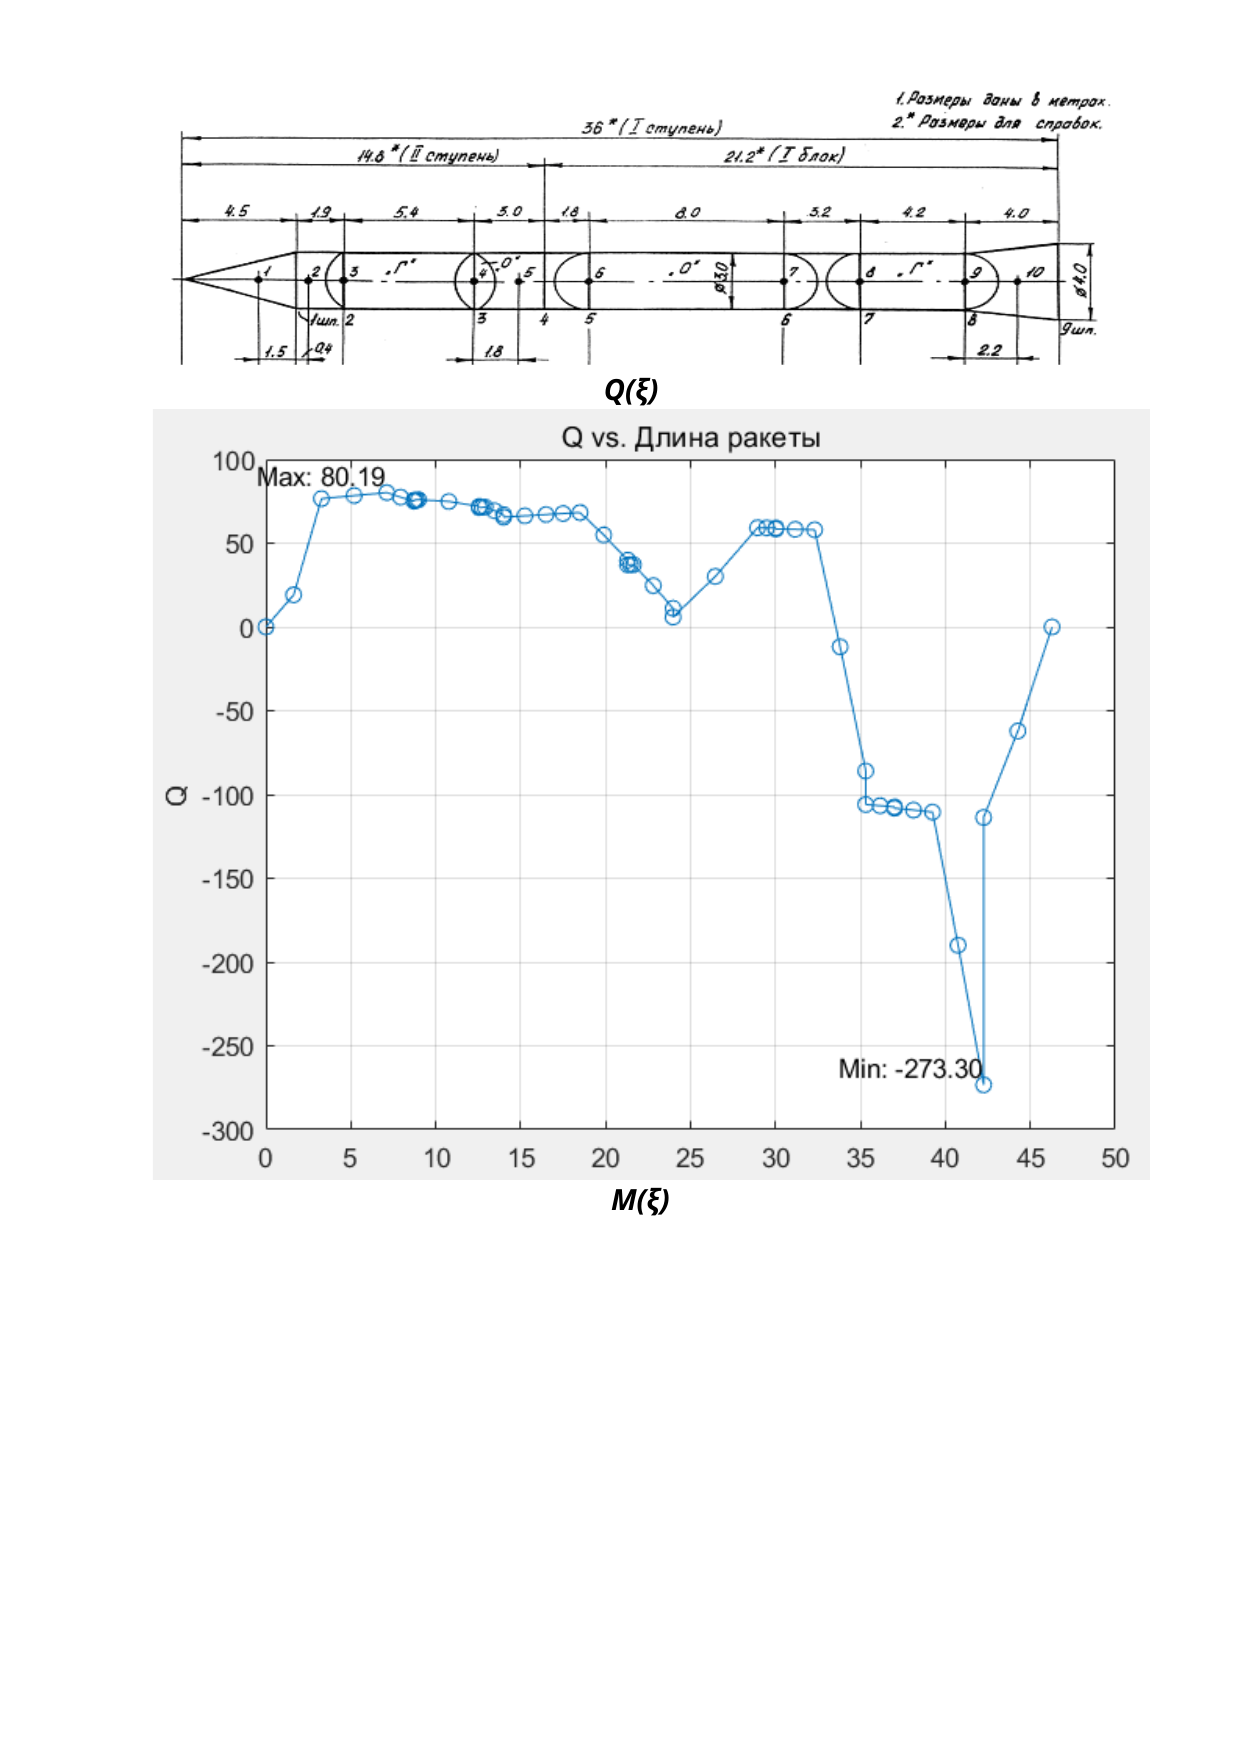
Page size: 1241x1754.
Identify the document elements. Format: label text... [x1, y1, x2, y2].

text M(ξ) [83, 1179, 1200, 1219]
text Q(ξ) [65, 369, 1200, 409]
picture [152, 409, 1150, 1180]
picture [150, 88, 1115, 370]
